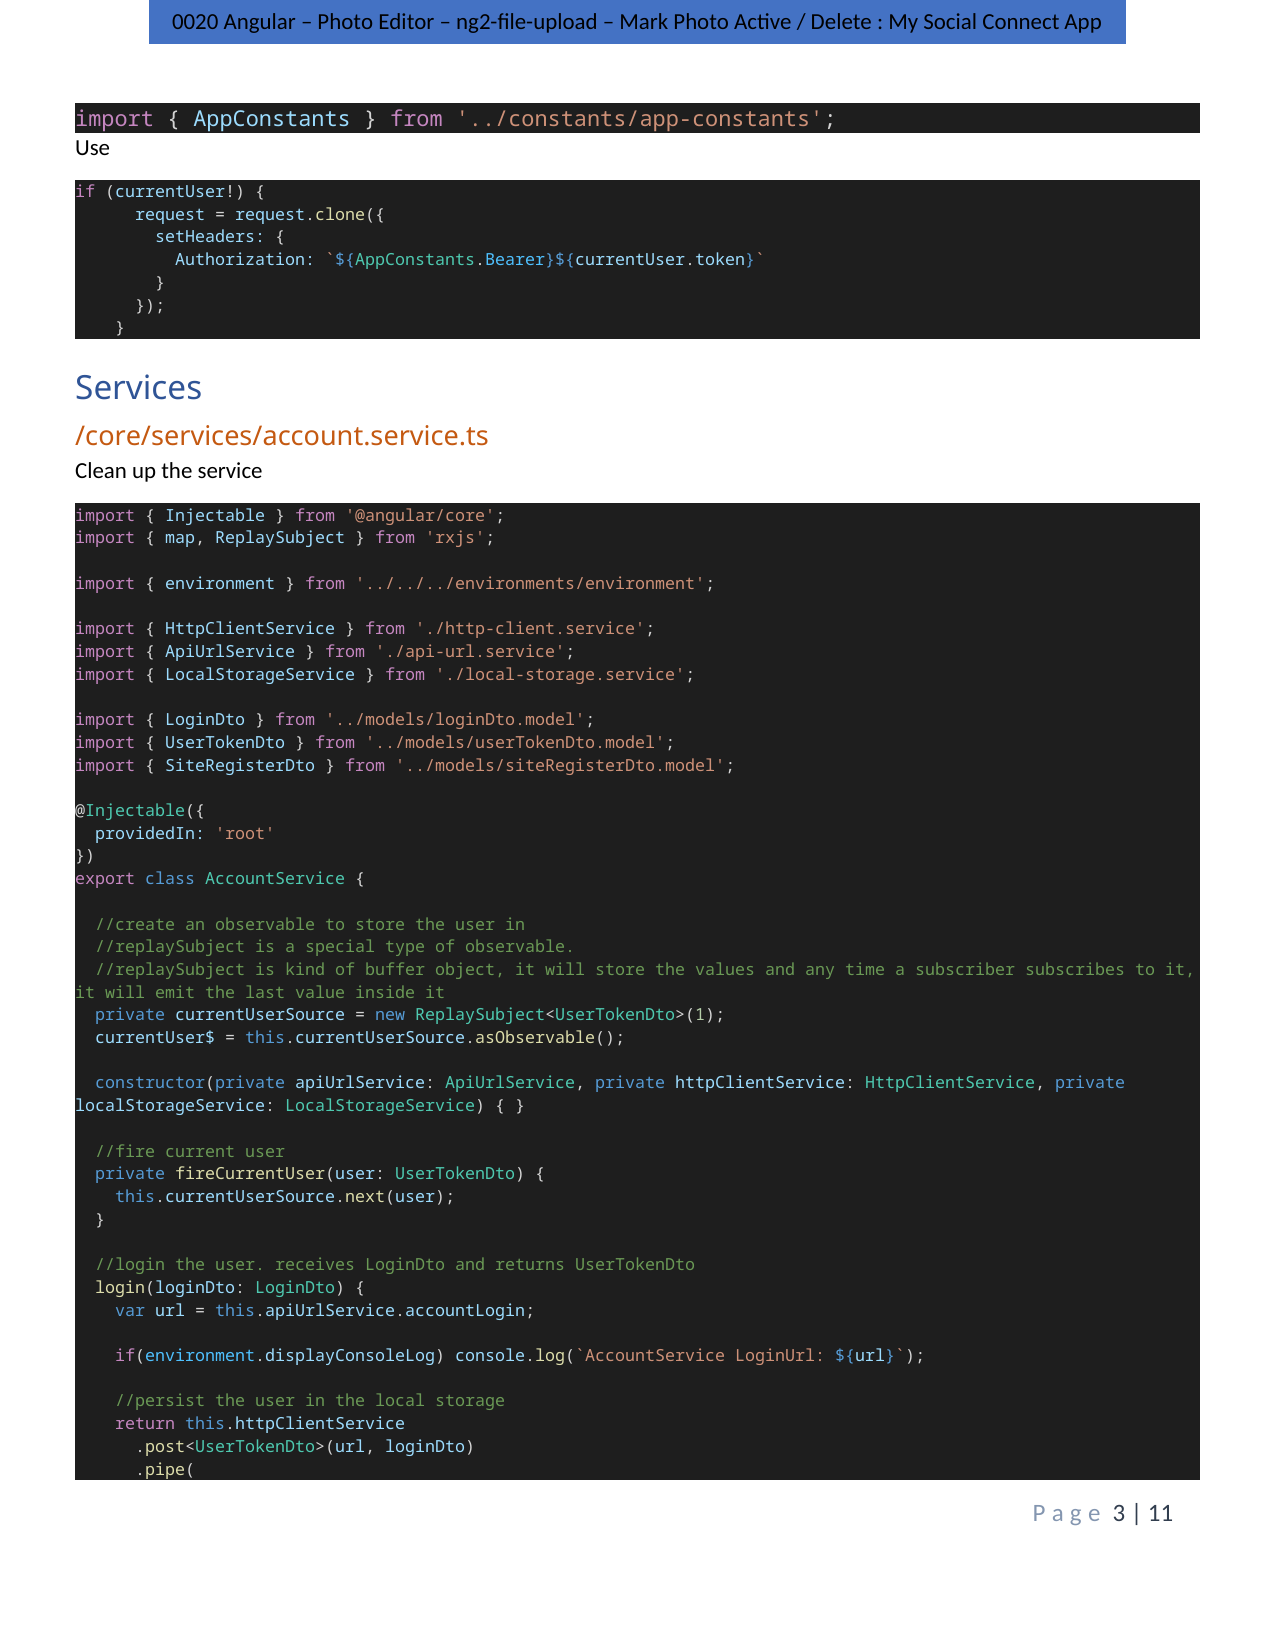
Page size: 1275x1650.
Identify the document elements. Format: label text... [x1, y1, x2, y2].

text Clean up the service [75, 457, 1200, 484]
text if(environment.displayConsoleLog) console.log(`AccountService LoginUrl: ${url}`); [75, 1344, 1200, 1366]
text private fireCurrentUser(user: UserTokenDto) { [75, 1162, 1200, 1185]
text import { environment } from '../../../environments/environment'; [75, 572, 1200, 594]
text var url = this.apiUrlService.accountLogin; [75, 1298, 1200, 1321]
text } [75, 316, 1200, 339]
text }) [75, 844, 1200, 867]
text @Injectable({ [75, 799, 1200, 821]
text import { SiteRegisterDto } from '../models/siteRegisterDto.model'; [75, 753, 1200, 776]
subtitle /core/services/account.service.ts [75, 417, 1200, 454]
text private currentUserSource = new ReplaySubject<UserTokenDto>(1); [75, 1003, 1200, 1026]
text //create an observable to store the user in [75, 912, 1200, 935]
text //persist the user in the local storage [75, 1389, 1200, 1412]
text currentUser$ = this.currentUserSource.asObservable(); [75, 1026, 1200, 1048]
text import { map, ReplaySubject } from 'rxjs'; [75, 526, 1200, 549]
text } [75, 271, 1200, 293]
text return this.httpClientService [75, 1412, 1200, 1434]
text } [75, 1207, 1200, 1230]
text //replaySubject is a special type of observable. [75, 935, 1200, 958]
text request = request.clone({ [75, 202, 1200, 225]
text providedIn: 'root' [75, 821, 1200, 844]
text Authorization: `${AppConstants.Bearer}${currentUser.token}` [75, 248, 1200, 271]
text import { HttpClientService } from './http-client.service'; [75, 617, 1200, 640]
text }); [75, 293, 1200, 316]
text Use [75, 133, 1200, 161]
text import { AppConstants } from '../constants/app-constants'; [75, 103, 1200, 133]
text //fire current user [75, 1139, 1200, 1162]
text .post<UserTokenDto>(url, loginDto) [75, 1434, 1200, 1457]
text import { LoginDto } from '../models/loginDto.model'; [75, 708, 1200, 731]
text import { UserTokenDto } from '../models/userTokenDto.model'; [75, 731, 1200, 753]
text .pipe( [75, 1457, 1200, 1480]
text login(loginDto: LoginDto) { [75, 1276, 1200, 1298]
text setHeaders: { [75, 225, 1200, 248]
text import { Injectable } from '@angular/core'; [75, 503, 1200, 526]
text //login the user. receives LoginDto and returns UserTokenDto [75, 1253, 1200, 1276]
text //replaySubject is kind of buffer object, it will store the values and any time a subscriber subscribes to it, it will emit the last value inside it [75, 958, 1200, 1003]
subtitle Services [75, 364, 1200, 409]
text this.currentUserSource.next(user); [75, 1185, 1200, 1207]
text export class AccountService { [75, 867, 1200, 889]
text import { ApiUrlService } from './api-url.service'; [75, 640, 1200, 662]
text if (currentUser!) { [75, 180, 1200, 202]
text constructor(private apiUrlService: ApiUrlService, private httpClientService: HttpClientService, private localStorageService: LocalStorageService) { } [75, 1071, 1200, 1117]
text import { LocalStorageService } from './local-storage.service'; [75, 662, 1200, 685]
